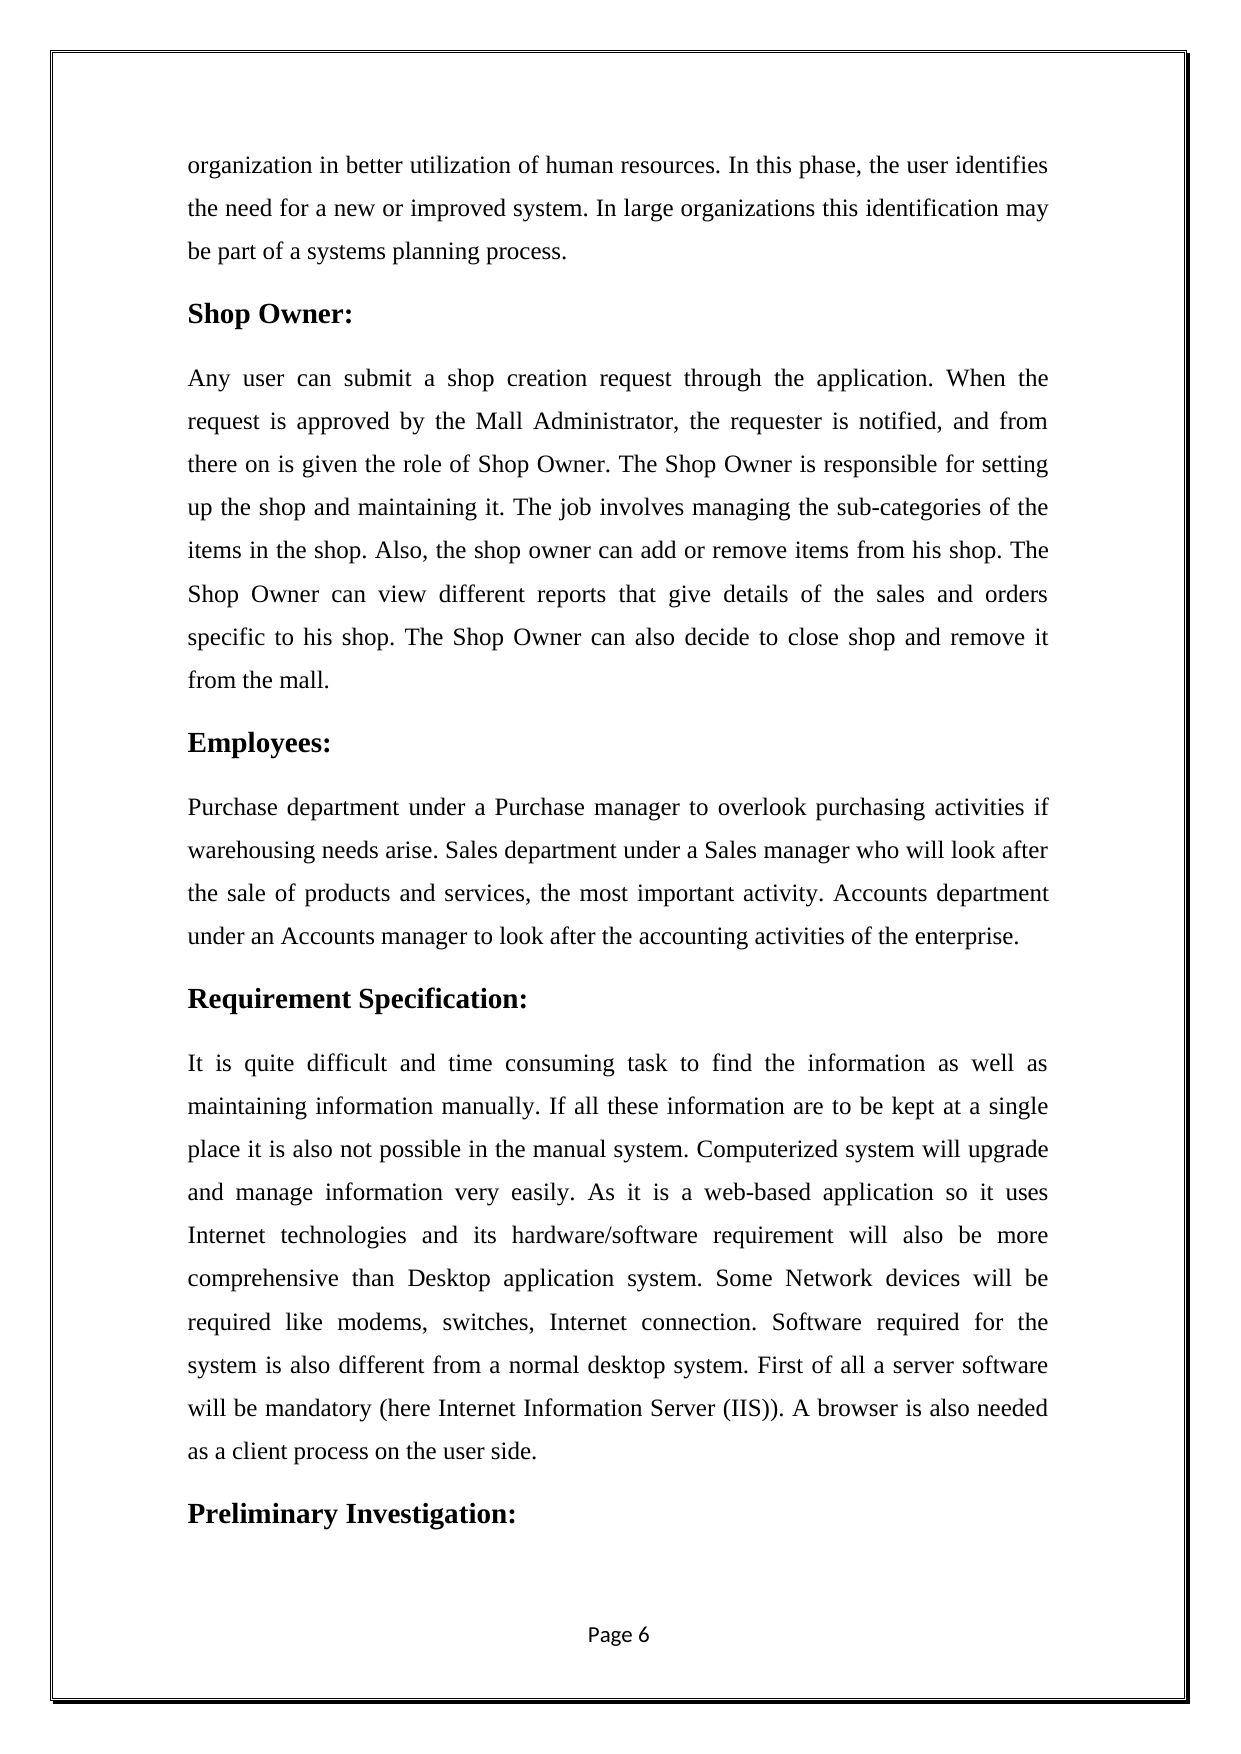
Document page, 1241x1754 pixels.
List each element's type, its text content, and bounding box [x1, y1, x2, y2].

text Requirement Specification: [187, 981, 1049, 1014]
text Employees: [187, 725, 1049, 758]
text Preliminary Investigation: [187, 1496, 1049, 1529]
text Any user can submit a shop creation request through the application. When the request is approved by the Mall Administrator, the requester is notified, and from there on is given the role of Shop Owner. The Shop Owner is responsible for setting up the shop and maintaining it. The job involves managing the sub-categories of the items in the shop. Also, the shop owner can add or remove items from his shop. The Shop Owner can view different reports that give details of the sales and orders specific to his shop. The Shop Owner can also decide to close shop and remove it from the mall. [187, 363, 1049, 694]
text Shop Owner: [187, 296, 1049, 329]
text It is quite difficult and time consuming task to find the information as well as maintaining information manually. If all these information are to be kept at a single place it is also not possible in the manual system. Computerized system will upgrade and manage information very easily. As it is a web-based application so it uses Internet technologies and its hardware/software requirement will also be more comprehensive than Desktop application system. Some Network devices will be required like modems, switches, Internet connection. Software required for the system is also different from a normal desktop system. First of all a server software will be mandatory (here Internet Information Server (IIS)). A browser is also needed as a client process on the user side. [187, 1048, 1049, 1465]
text Purchase department under a Purchase manager to overlook purchasing activities if warehousing needs arise. Sales department under a Sales manager who will look after the sale of products and services, the most important activity. Accounts department under an Accounts manager to look after the accounting activities of the enterprise. [187, 792, 1049, 950]
